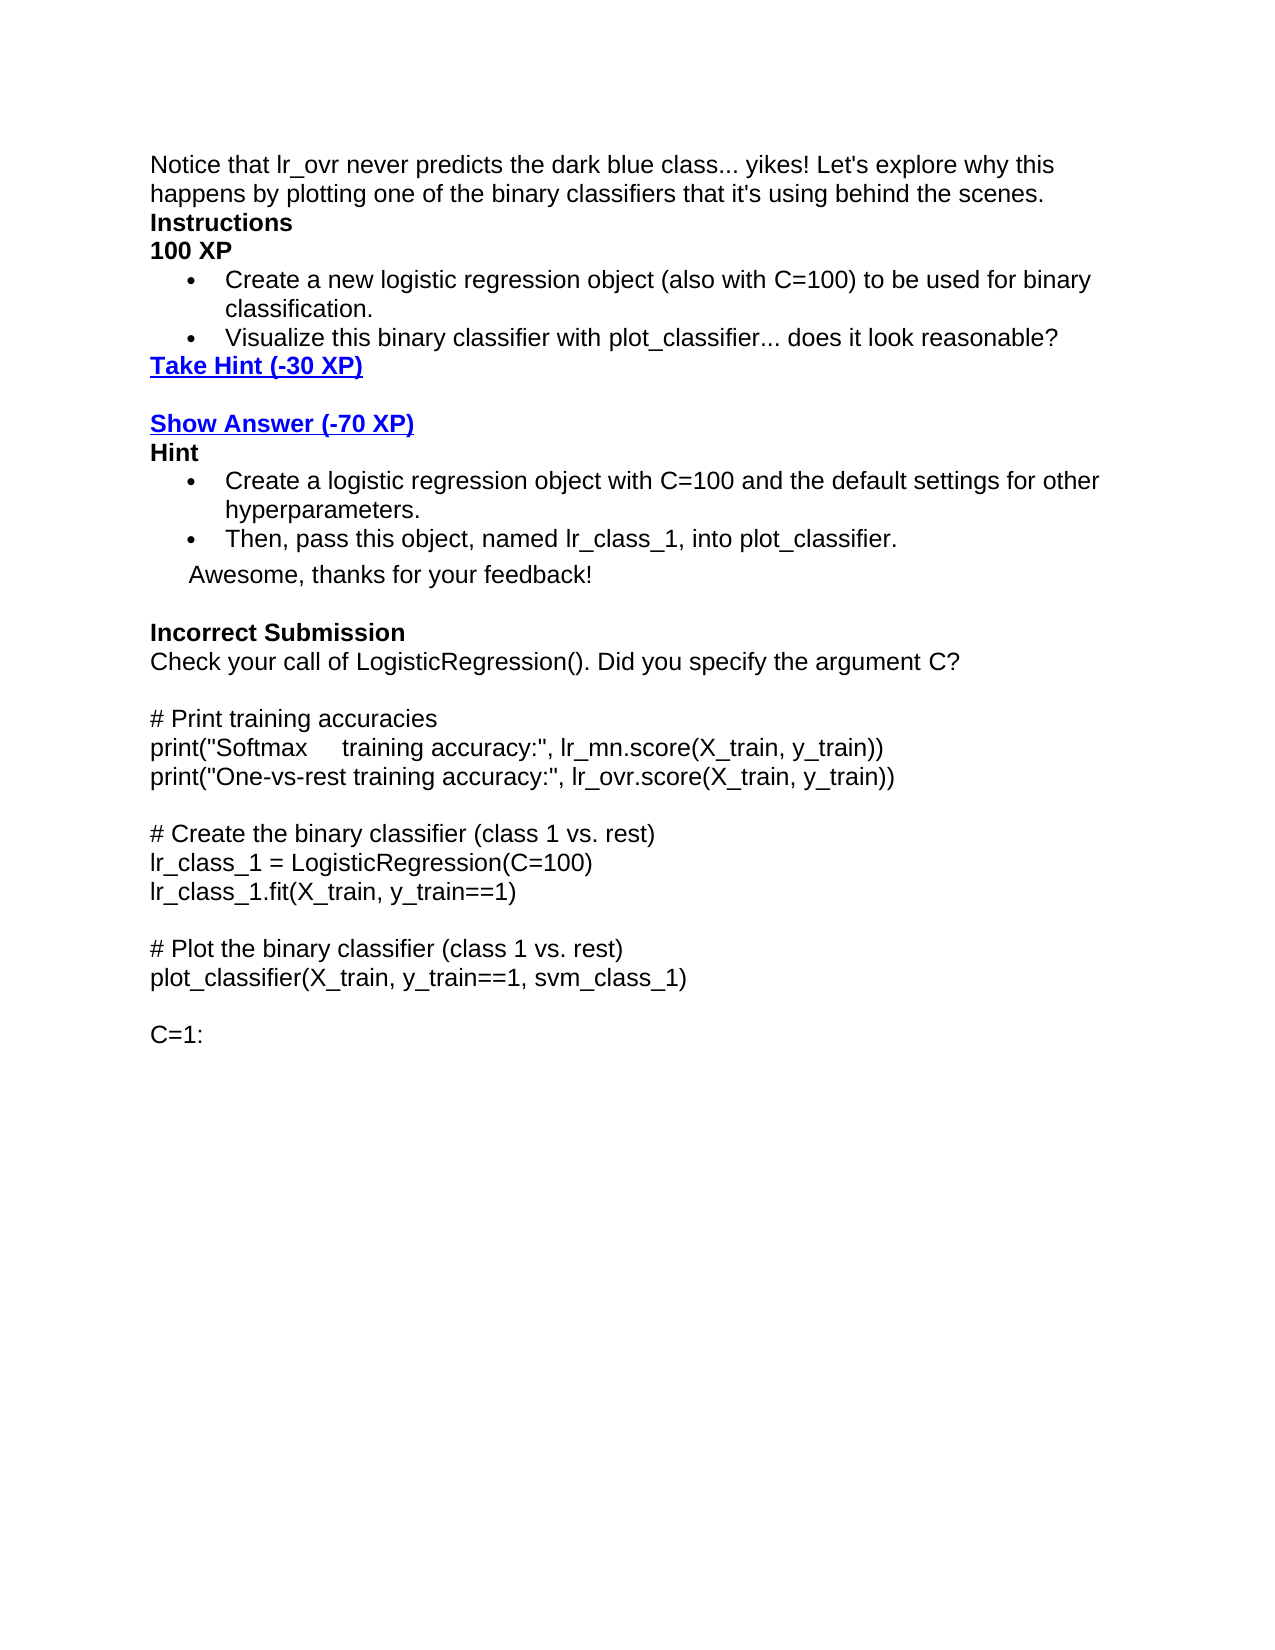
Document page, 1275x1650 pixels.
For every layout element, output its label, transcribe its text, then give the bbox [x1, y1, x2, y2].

text print("Softmax training accuracy:", lr_mn.score(X_train, y_train)) [150, 733, 1125, 762]
text Hint [150, 437, 1125, 466]
list Visualize this binary classifier with plot_classifier... does it look reasonable? [187, 322, 1125, 351]
list Create a new logistic regression object (also with C=100) to be used for binary classification. [187, 265, 1125, 322]
text Notice that lr_ovr never predicts the dark blue class... yikes! Let's explore why this happens by plotting one of the binary classifiers that it's using behind the scenes. [150, 150, 1125, 207]
list Then, pass this object, named lr_class_1, into plot_classifier. [187, 524, 1125, 552]
text lr_class_1.fit(X_train, y_train==1) [150, 877, 1125, 905]
text Incorrect Submission [150, 618, 1125, 647]
text lr_class_1 = LogisticRegression(C=100) [150, 848, 1125, 877]
text Awesome, thanks for your feedback! [150, 552, 1125, 589]
text print("One-vs-rest training accuracy:", lr_ovr.score(X_train, y_train)) [150, 762, 1125, 790]
text plot_classifier(X_train, y_train==1, svm_class_1) [150, 963, 1125, 992]
text # Print training accuracies [150, 704, 1125, 733]
text Take Hint (-30 XP) [150, 351, 1125, 380]
text # Create the binary classifier (class 1 vs. rest) [150, 819, 1125, 848]
text Check your call of LogisticRegression(). Did you specify the argument C? [150, 647, 1125, 675]
text Show Answer (-70 XP) [150, 409, 1125, 437]
text C=1: [150, 1020, 1125, 1049]
text # Plot the binary classifier (class 1 vs. rest) [150, 934, 1125, 963]
text Instructions [150, 207, 1125, 236]
list Create a logistic regression object with C=100 and the default settings for other hyperparameters. [187, 466, 1125, 524]
text 100 XP [150, 236, 1125, 265]
